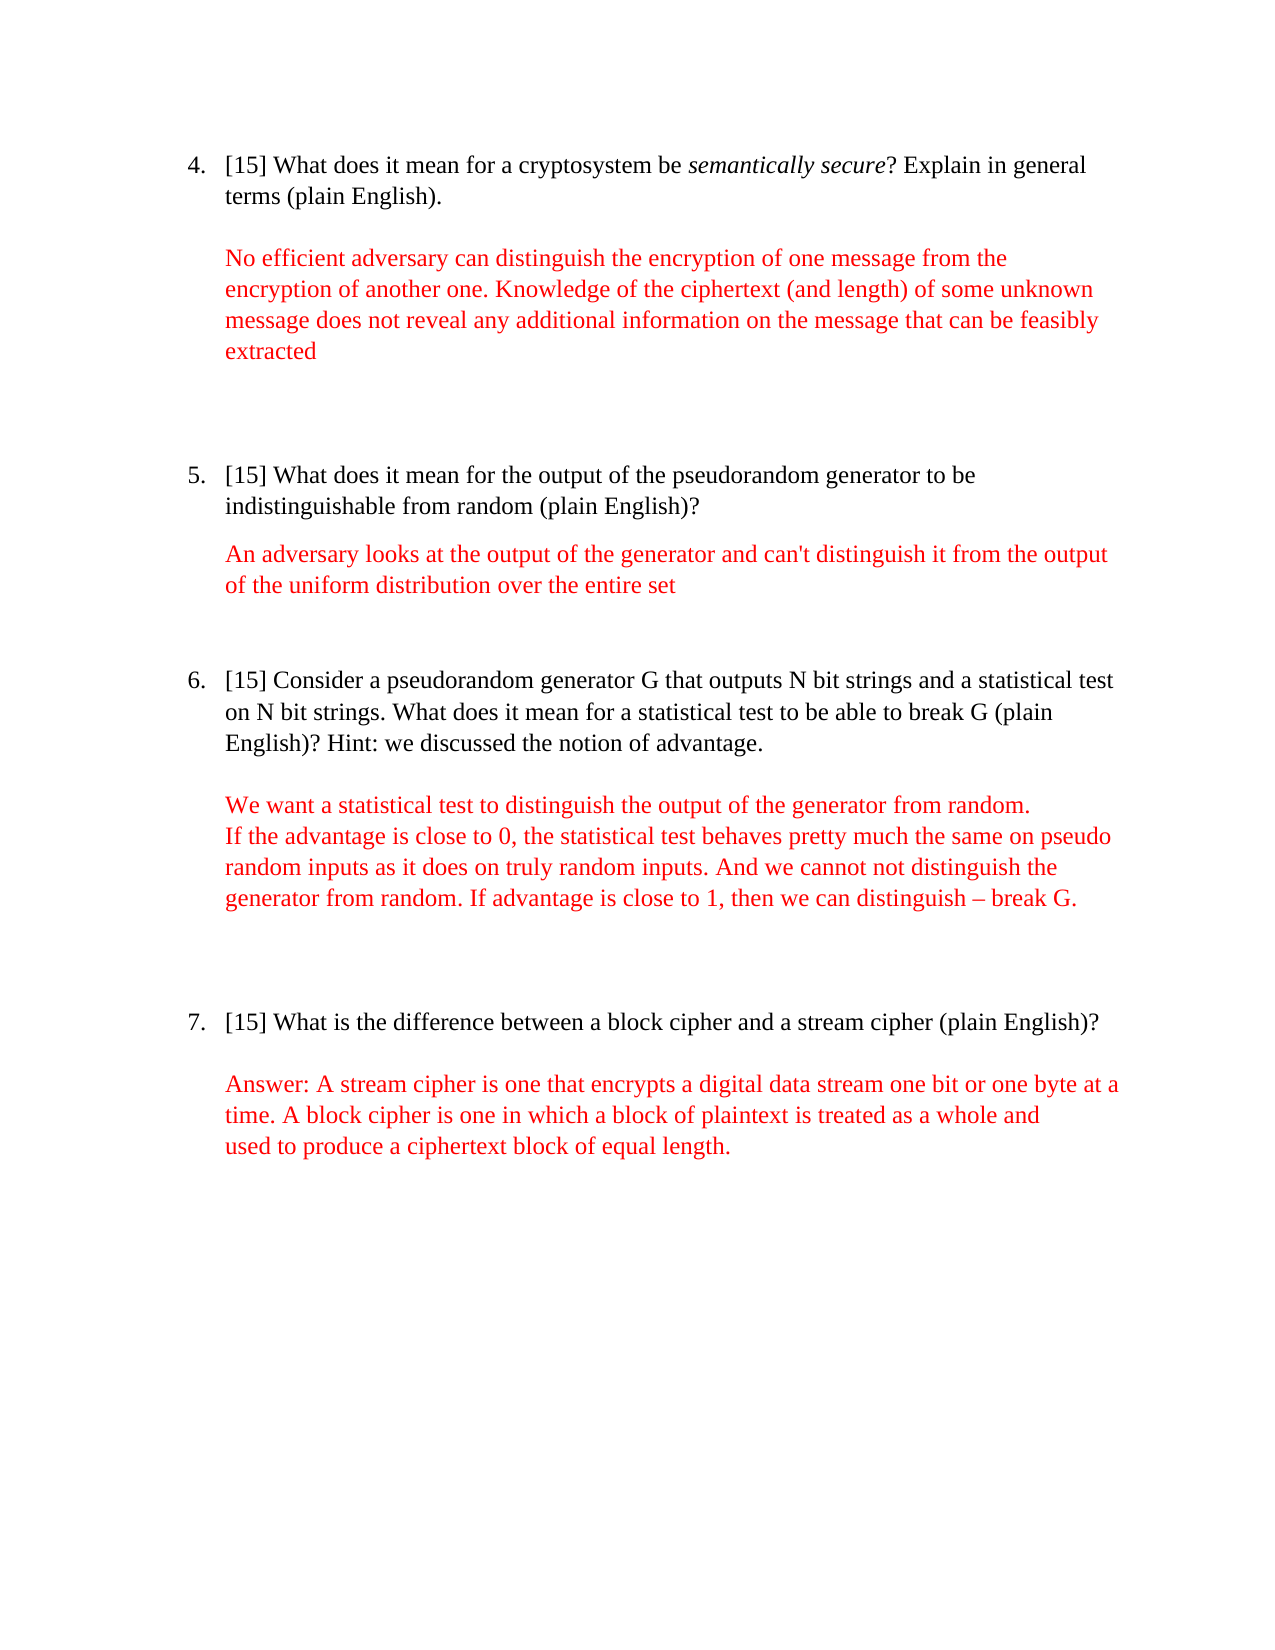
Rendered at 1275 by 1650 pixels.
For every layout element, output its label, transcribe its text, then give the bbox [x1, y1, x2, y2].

list used to produce a ciphertext block of equal length. [225, 1131, 1125, 1160]
text An adversary looks at the output of the generator and can't distinguish it from the output of the uniform distribution over the entire set [225, 539, 1125, 599]
list [15] What is the difference between a block cipher and a stream cipher (plain English)? [187, 1007, 1125, 1036]
list [15] What does it mean for a cryptosystem be semantically secure? Explain in general terms (plain English). [187, 150, 1125, 210]
list If the advantage is close to 0, the statistical test behaves pretty much the same on pseudo random inputs as it does on truly random inputs. And we cannot not distinguish the generator from random. If advantage is close to 1, then we can distinguish – break G. [225, 821, 1125, 912]
list We want a statistical test to distinguish the output of the generator from random. [225, 790, 1125, 818]
list No efficient adversary can distinguish the encryption of one message from the encryption of another one. Knowledge of the ciphertext (and length) of some unknown message does not reveal any additional information on the message that can be feasibly extracted [225, 243, 1125, 365]
list [15] What does it mean for the output of the pseudorandom generator to be indistinguishable from random (plain English)? [187, 460, 1125, 520]
list Answer: A stream cipher is one that encrypts a digital data stream one bit or one byte at a [225, 1069, 1125, 1098]
list [15] Consider a pseudorandom generator G that outputs N bit strings and a statistical test on N bit strings. What does it mean for a statistical test to be able to break G (plain English)? Hint: we discussed the notion of advantage. [187, 666, 1125, 756]
list time. A block cipher is one in which a block of plaintext is treated as a whole and [225, 1100, 1125, 1129]
